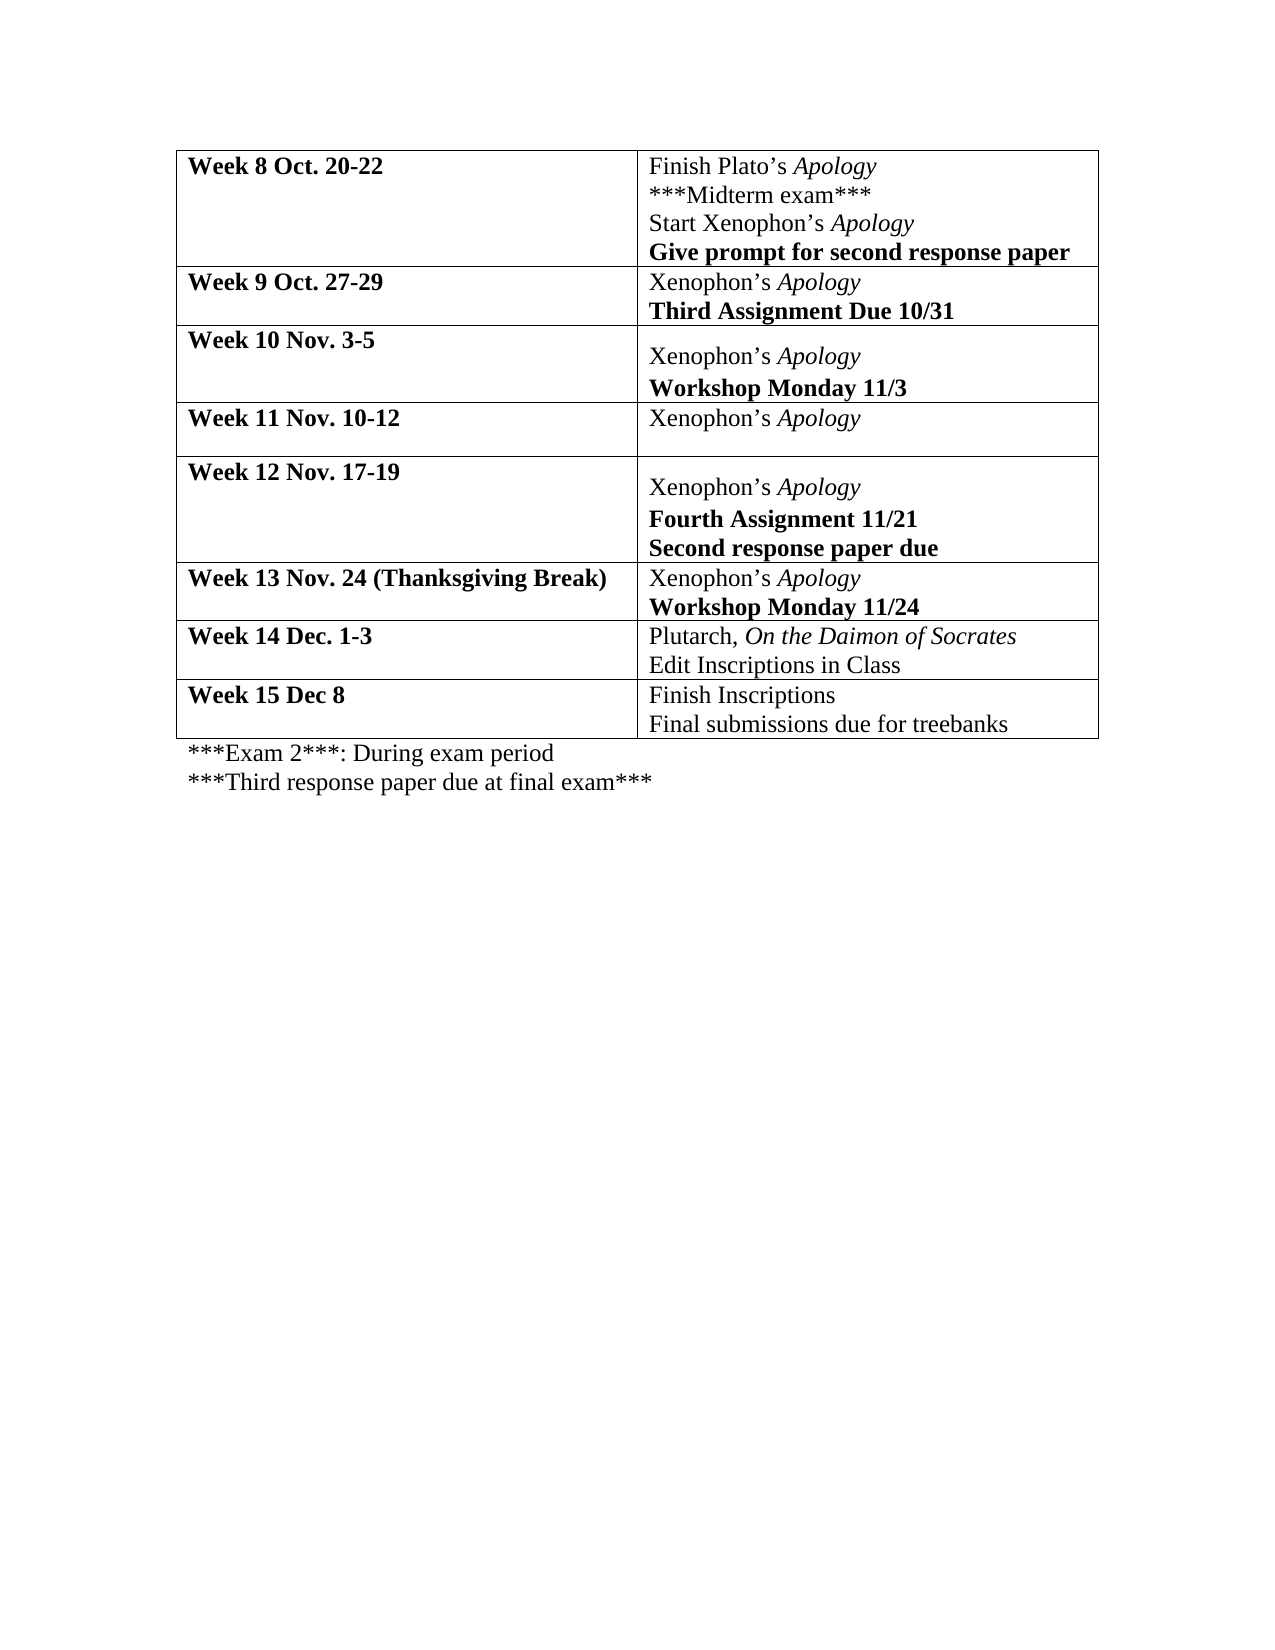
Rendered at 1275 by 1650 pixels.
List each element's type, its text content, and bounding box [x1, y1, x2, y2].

text ***Exam 2***: During exam period [187, 739, 1087, 767]
table_cell Week 13 Nov. 24 (Thanksgiving Break) [177, 563, 637, 620]
table_cell Week 15 Dec 8 [177, 680, 637, 737]
table_cell Week 14 Dec. 1-3 [177, 621, 637, 679]
table_cell Week 12 Nov. 17-19 [177, 457, 637, 562]
table_cell Finish Plato’s Apology ***Midterm exam*** Start Xenophon’s Apology Give prompt for second response paper [638, 151, 1098, 266]
table_cell Week 8 Oct. 20-22 [177, 151, 637, 266]
table_cell Week 9 Oct. 27-29 [177, 267, 637, 324]
table_cell Xenophon’s Apology Workshop Monday 11/24 [638, 563, 1098, 620]
table_cell Xenophon’s Apology [638, 403, 1098, 456]
text ***Third response paper due at final exam*** [187, 767, 1087, 796]
table_cell Xenophon’s Apology Workshop Monday 11/3 [638, 326, 1098, 402]
table_cell Week 10 Nov. 3-5 [177, 326, 637, 402]
table_cell Xenophon’s Apology Fourth Assignment 11/21 Second response paper due [638, 457, 1098, 562]
table_cell Xenophon’s Apology Third Assignment Due 10/31 [638, 267, 1098, 324]
table_cell Finish Inscriptions Final submissions due for treebanks [638, 680, 1098, 737]
table_cell Week 11 Nov. 10-12 [177, 403, 637, 456]
table_cell Plutarch, On the Daimon of Socrates Edit Inscriptions in Class [638, 621, 1098, 679]
